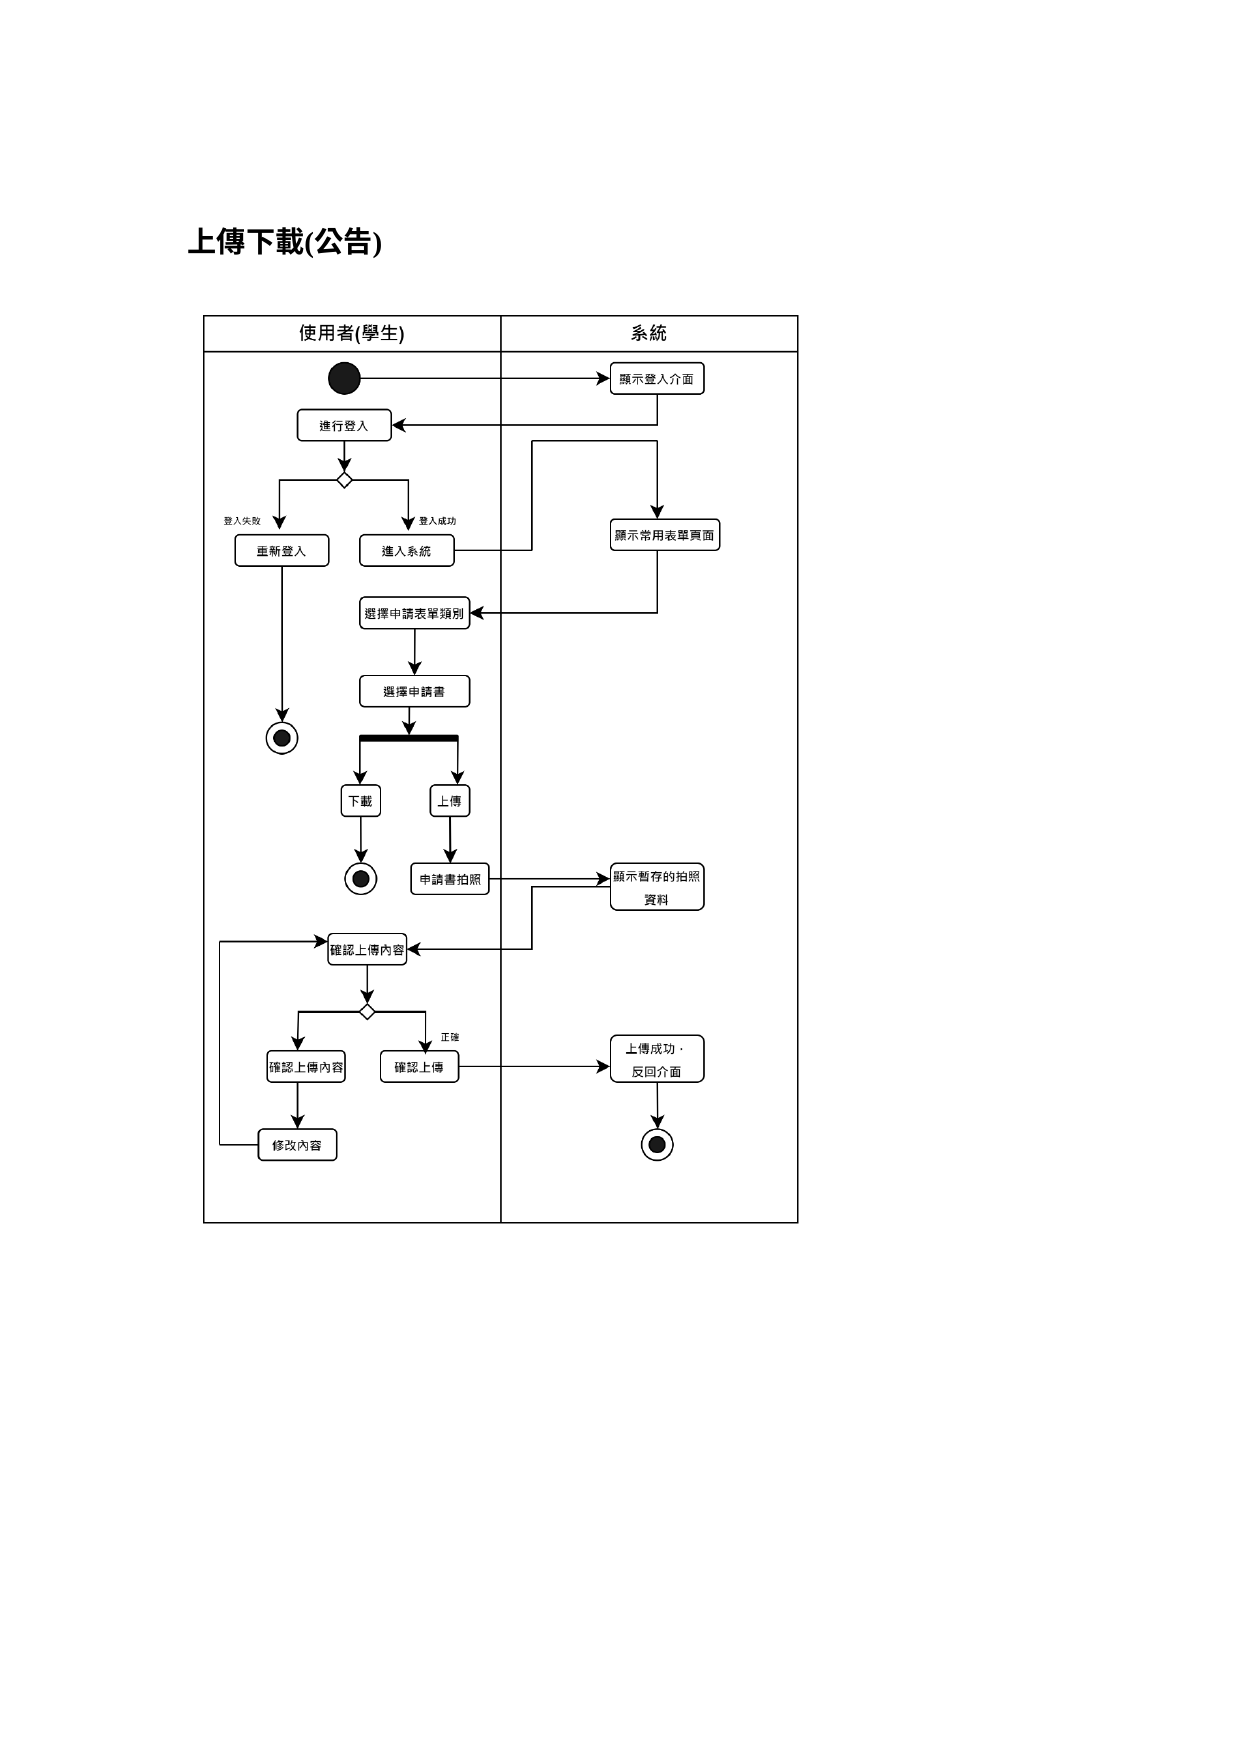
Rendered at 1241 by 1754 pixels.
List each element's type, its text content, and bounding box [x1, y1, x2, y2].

text 上傳下載(公告) [187, 202, 1053, 277]
picture [187, 300, 814, 1239]
